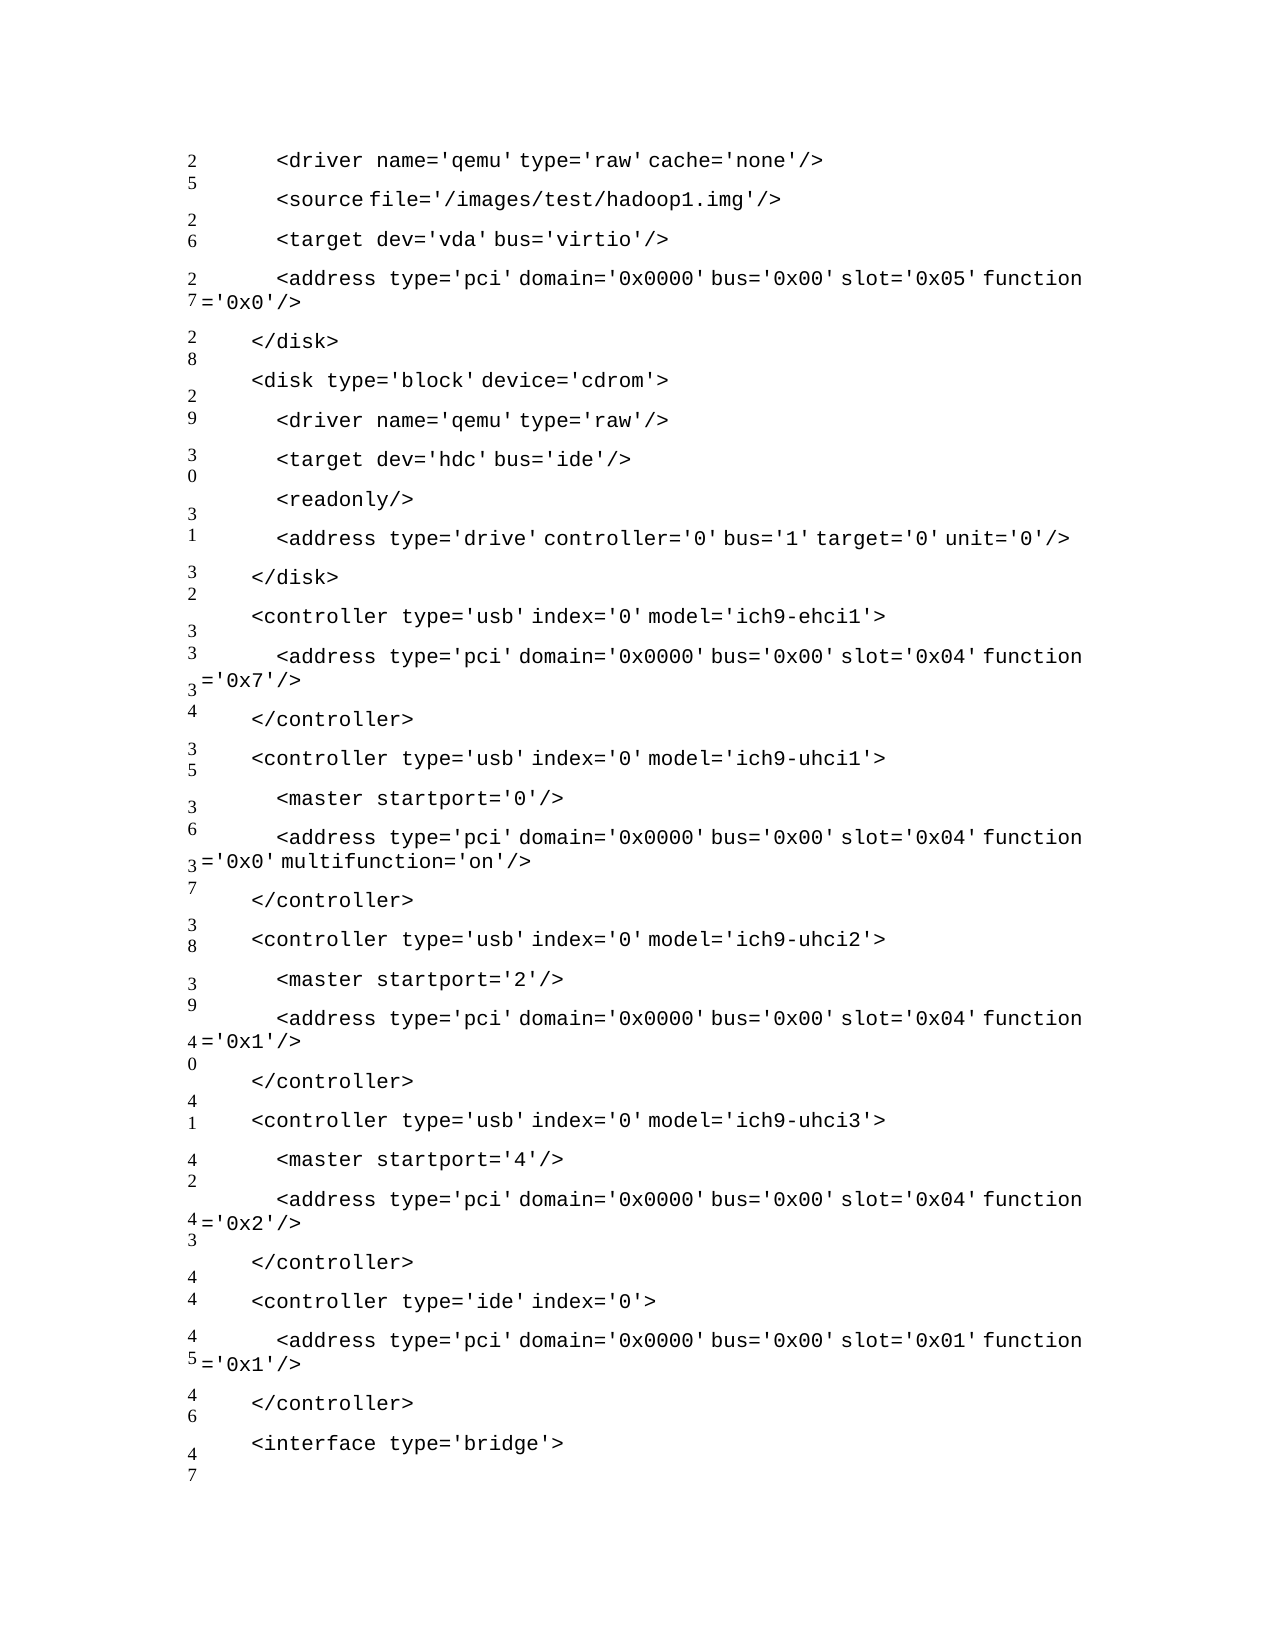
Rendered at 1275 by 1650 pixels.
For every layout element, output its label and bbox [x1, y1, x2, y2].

table_header [188, 150, 201, 1486]
table_header [201, 150, 1087, 1486]
